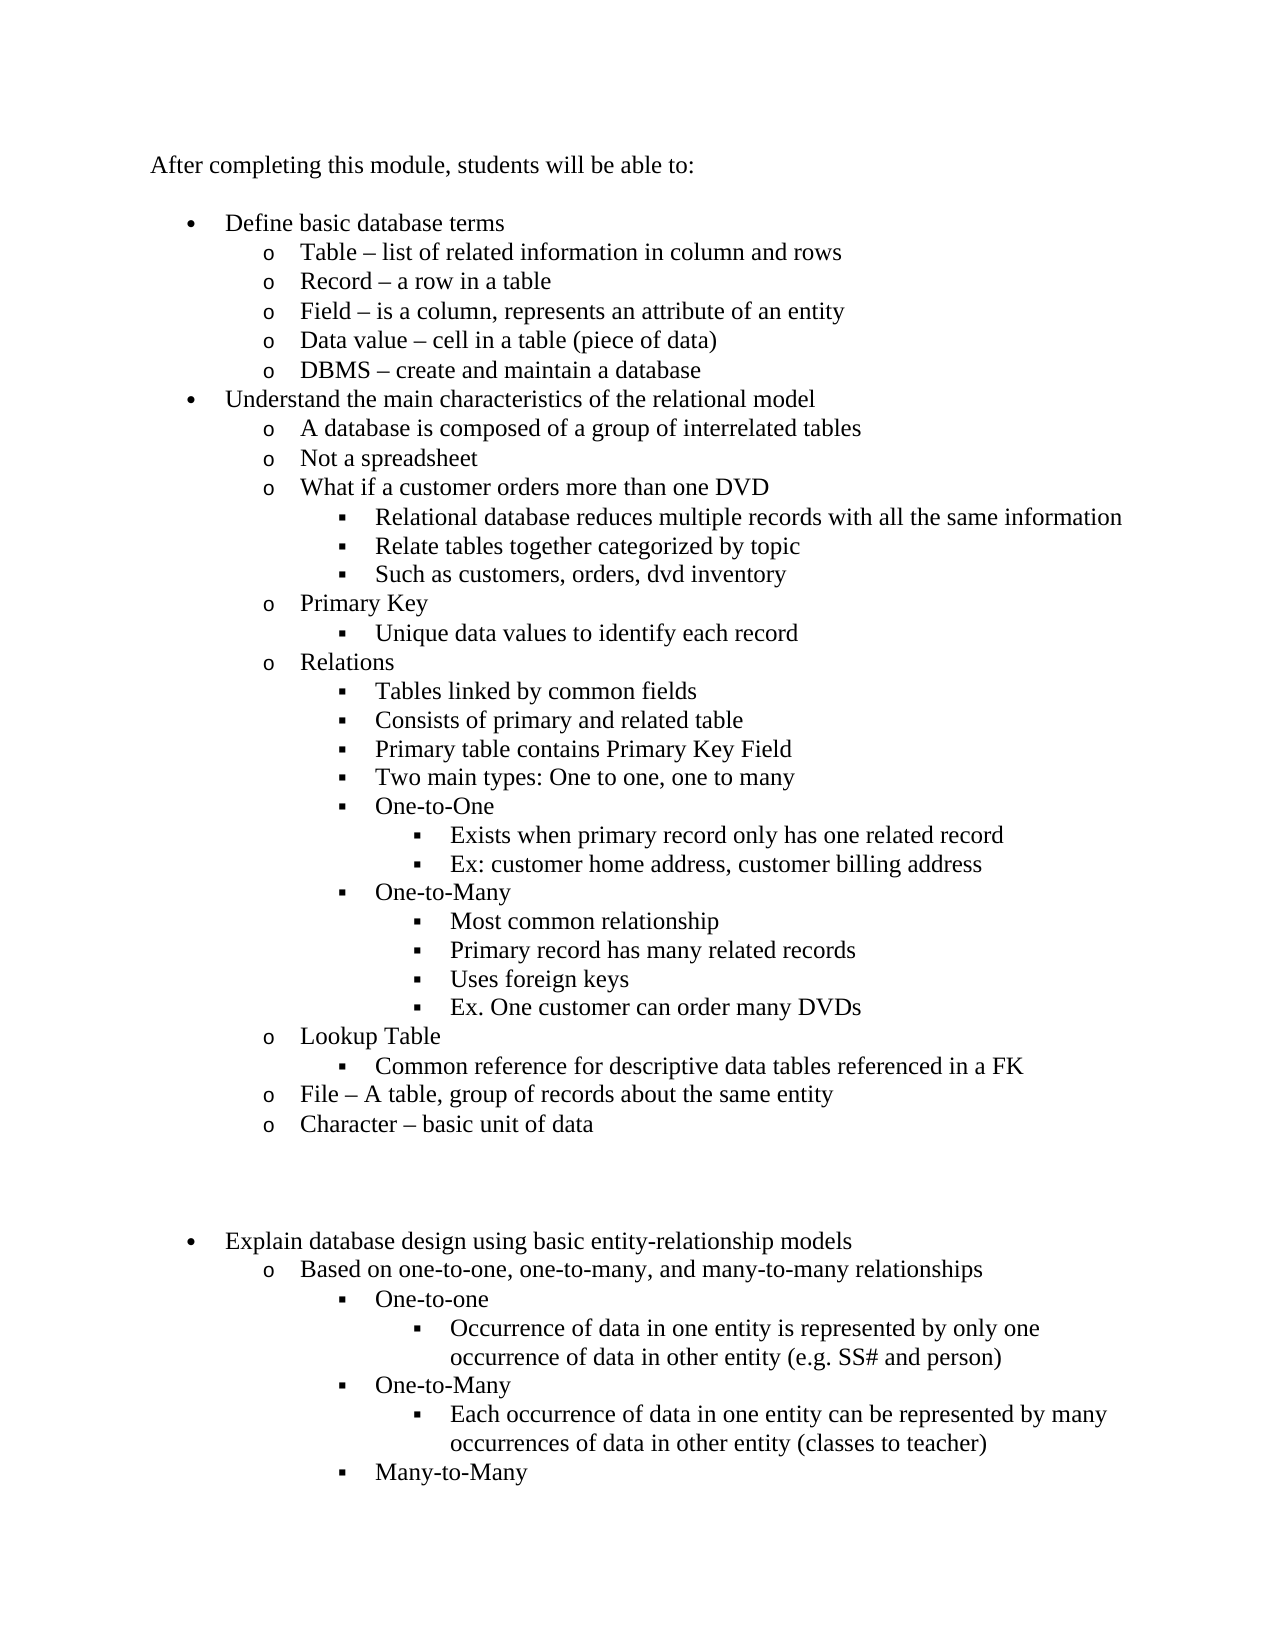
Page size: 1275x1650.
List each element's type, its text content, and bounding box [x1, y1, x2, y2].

list Uses foreign keys [412, 964, 1125, 992]
list Tables linked by common fields [337, 676, 1125, 705]
list Lookup Table [262, 1021, 1125, 1051]
list One-to-one [337, 1284, 1125, 1313]
list Define basic database terms [187, 208, 1125, 237]
list Field – is a column, represents an attribute of an entity [262, 296, 1125, 325]
list Relations [262, 647, 1125, 676]
list DBMS – create and maintain a database [262, 355, 1125, 384]
list One-to-Many [337, 877, 1125, 906]
list Character – basic unit of data [262, 1109, 1125, 1139]
list Primary Key [262, 588, 1125, 618]
list Two main types: One to one, one to many [337, 762, 1125, 791]
list A database is composed of a group of interrelated tables [262, 413, 1125, 443]
list Such as customers, orders, dvd inventory [337, 559, 1125, 588]
list Relational database reduces multiple records with all the same information [337, 502, 1125, 531]
list Occurrence of data in one entity is represented by only one occurrence of data in other entity (e.g. SS# and person) [412, 1313, 1125, 1370]
list Exists when primary record only has one related record [412, 820, 1125, 849]
list One-to-One [337, 791, 1125, 820]
list Many-to-Many [337, 1457, 1125, 1485]
list File – A table, group of records about the same entity [262, 1079, 1125, 1109]
list Most common relationship [412, 906, 1125, 935]
list Data value – cell in a table (piece of data) [262, 325, 1125, 355]
list Each occurrence of data in one entity can be represented by many occurrences of data in other entity (classes to teacher) [412, 1399, 1125, 1457]
list One-to-Many [337, 1370, 1125, 1399]
list Record – a row in a table [262, 266, 1125, 296]
list Primary record has many related records [412, 935, 1125, 964]
list Consists of primary and related table [337, 705, 1125, 734]
list Table – list of related information in column and rows [262, 237, 1125, 266]
list Explain database design using basic entity-relationship models [187, 1226, 1125, 1254]
list Based on one-to-one, one-to-many, and many-to-many relationships [262, 1254, 1125, 1284]
text After completing this module, students will be able to: [150, 150, 1125, 179]
list Ex: customer home address, customer billing address [412, 849, 1125, 877]
list Understand the main characteristics of the relational model [187, 384, 1125, 413]
list Primary table contains Primary Key Field [337, 734, 1125, 762]
list Not a spreadsheet [262, 443, 1125, 472]
list Unique data values to identify each record [337, 618, 1125, 647]
list Common reference for descriptive data tables referenced in a FK [337, 1051, 1125, 1079]
list What if a customer orders more than one DVD [262, 472, 1125, 502]
list Relate tables together categorized by topic [337, 531, 1125, 559]
list Ex. One customer can order many DVDs [412, 992, 1125, 1021]
